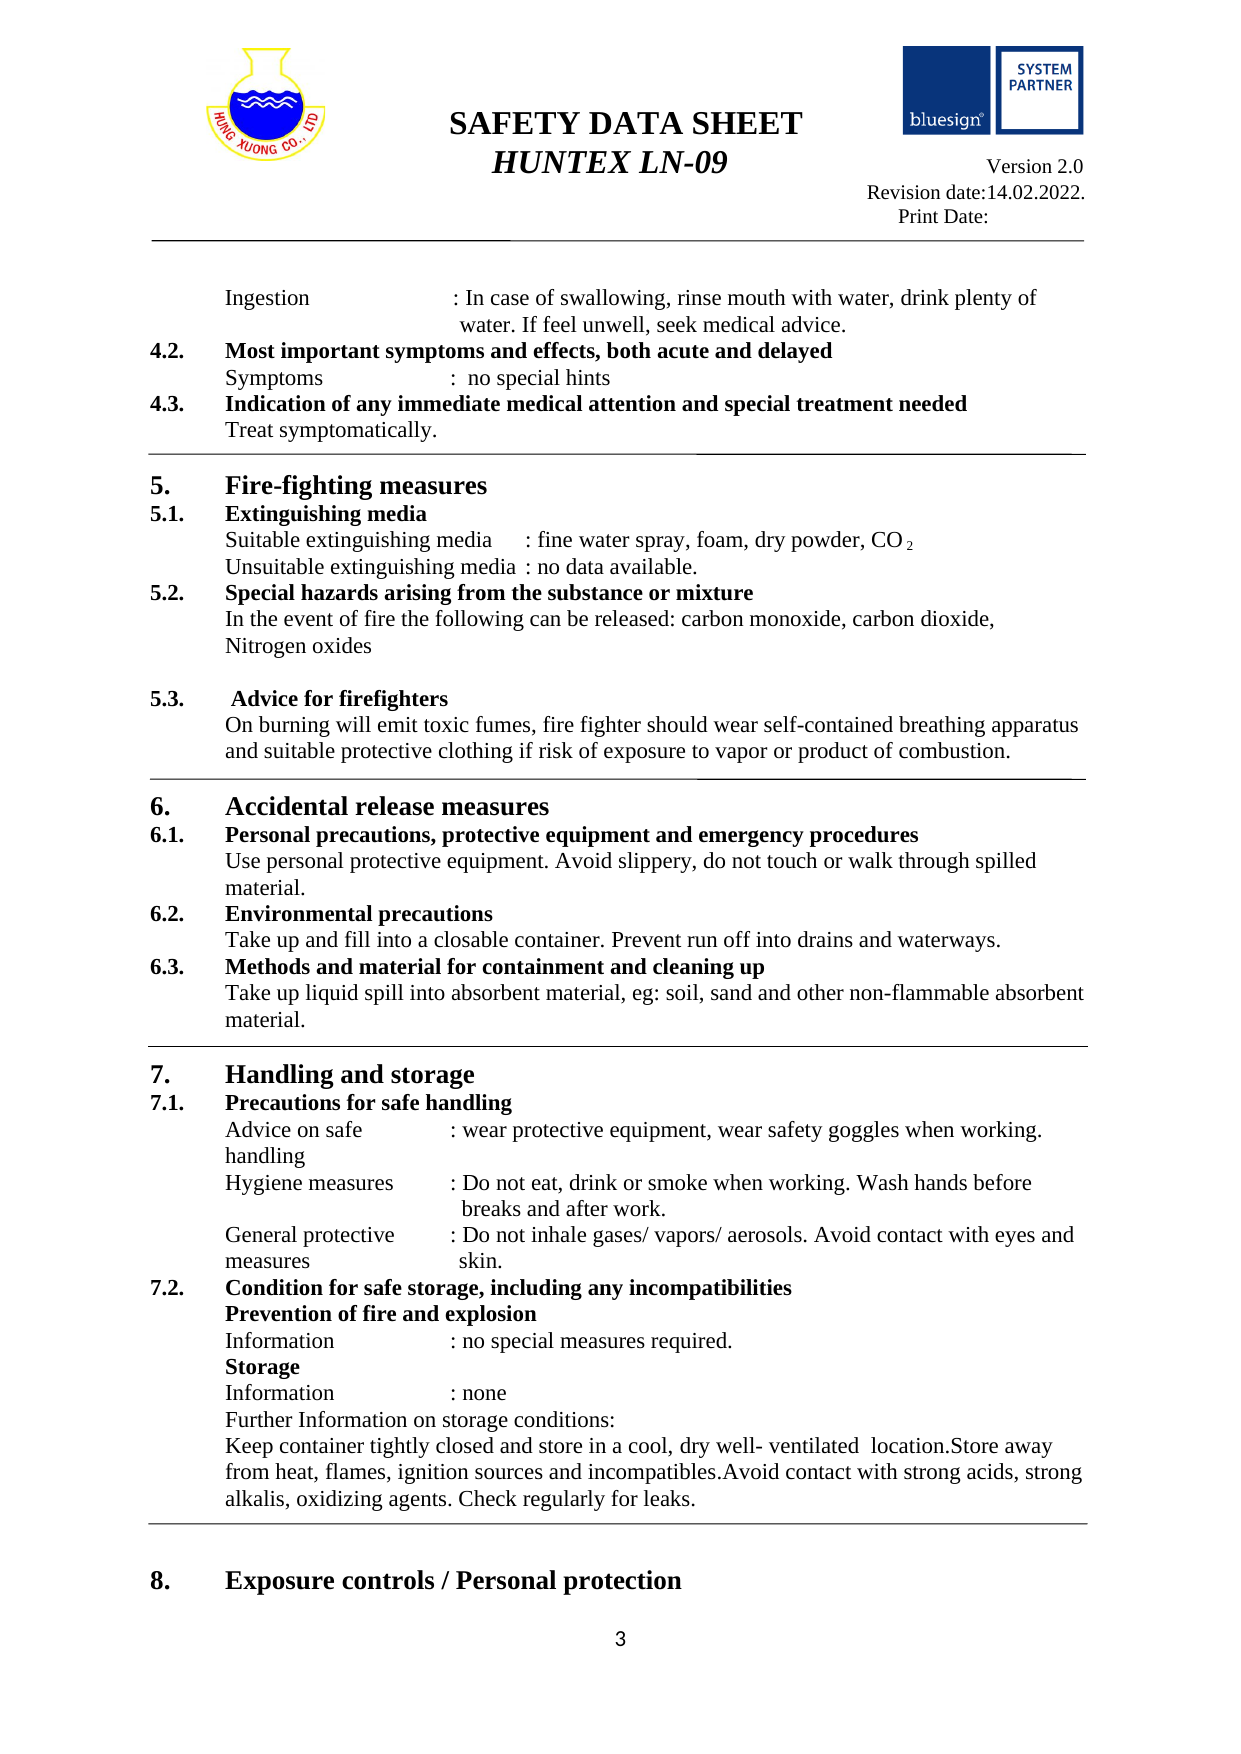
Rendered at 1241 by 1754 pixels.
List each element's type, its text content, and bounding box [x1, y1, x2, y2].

text Ingestion : In case of swallowing, rinse mouth with water, drink plenty of water. If feel unwell, seek medical advice. [150, 284, 1090, 337]
text Advice on safe : wear protective equipment, wear safety goggles when working. [150, 1116, 1090, 1142]
text Unsuitable extinguishing media : no data available. [150, 553, 1090, 579]
text 8. Exposure controls / Personal protection [150, 1564, 1090, 1595]
text Symptoms : no special hints [150, 363, 1090, 390]
text 5.1. Extinguishing media [150, 500, 1090, 526]
text Prevention of fire and explosion [150, 1300, 1090, 1327]
text breaks and after work. [150, 1195, 1090, 1221]
text Nitrogen oxides [150, 632, 1090, 658]
text 6.3. Methods and material for containment and cleaning up [150, 953, 1090, 979]
text 5. Fire-fighting measures [150, 469, 1090, 500]
text Information : no special measures required. [150, 1327, 1090, 1353]
text 5.2. Special hazards arising from the substance or mixture [150, 579, 1090, 606]
text 7. Handling and storage [150, 1058, 1090, 1089]
text Treat symptomatically. [150, 416, 1090, 443]
text In the event of fire the following can be released: carbon monoxide, carbon dioxide, [150, 606, 1090, 632]
text 6.2. Environmental precautions [150, 900, 1090, 927]
text Storage [150, 1353, 1090, 1379]
text Take up and fill into a closable container. Prevent run off into drains and waterways. [150, 927, 1090, 953]
text Suitable extinguishing media : fine water spray, foam, dry powder, CO 2 [175, 526, 1090, 553]
text Further Information on storage conditions: [150, 1406, 1090, 1432]
text 6.1. Personal precautions, protective equipment and emergency procedures [150, 821, 1090, 847]
picture [206, 48, 325, 161]
text Hygiene measures : Do not eat, drink or smoke when working. Wash hands before [150, 1168, 1090, 1195]
text 7.1. Precautions for safe handling [150, 1089, 1090, 1116]
text 4.2. Most important symptoms and effects, both acute and delayed [150, 337, 1090, 363]
text Keep container tightly closed and store in a cool, dry well- ventilated location.Store away from heat, flames, ignition sources and incompatibles.Avoid contact with strong acids, strong alkalis, oxidizing agents. Check regularly for leaks. [225, 1432, 1090, 1511]
text Use personal protective equipment. Avoid slippery, do not touch or walk through spilled material. [150, 847, 1090, 900]
text handling [150, 1142, 1090, 1168]
picture [902, 46, 1084, 135]
text On burning will emit toxic fumes, fire fighter should wear self-contained breathing apparatus and suitable protective clothing if risk of exposure to vapor or product of combustion. [150, 711, 1090, 764]
text measures skin. [150, 1248, 1090, 1274]
text 6. Accidental release measures [150, 790, 1090, 821]
text 5.3. Advice for firefighters [150, 684, 1090, 711]
text 4.3. Indication of any immediate medical attention and special treatment needed [150, 390, 1090, 416]
text 7.2. Condition for safe storage, including any incompatibilities [150, 1274, 1090, 1300]
text General protective : Do not inhale gases/ vapors/ aerosols. Avoid contact with eyes and [150, 1221, 1090, 1248]
text Take up liquid spill into absorbent material, eg: soil, sand and other non-flammable absorbent material. [225, 979, 1090, 1032]
text Information : none [150, 1379, 1090, 1406]
